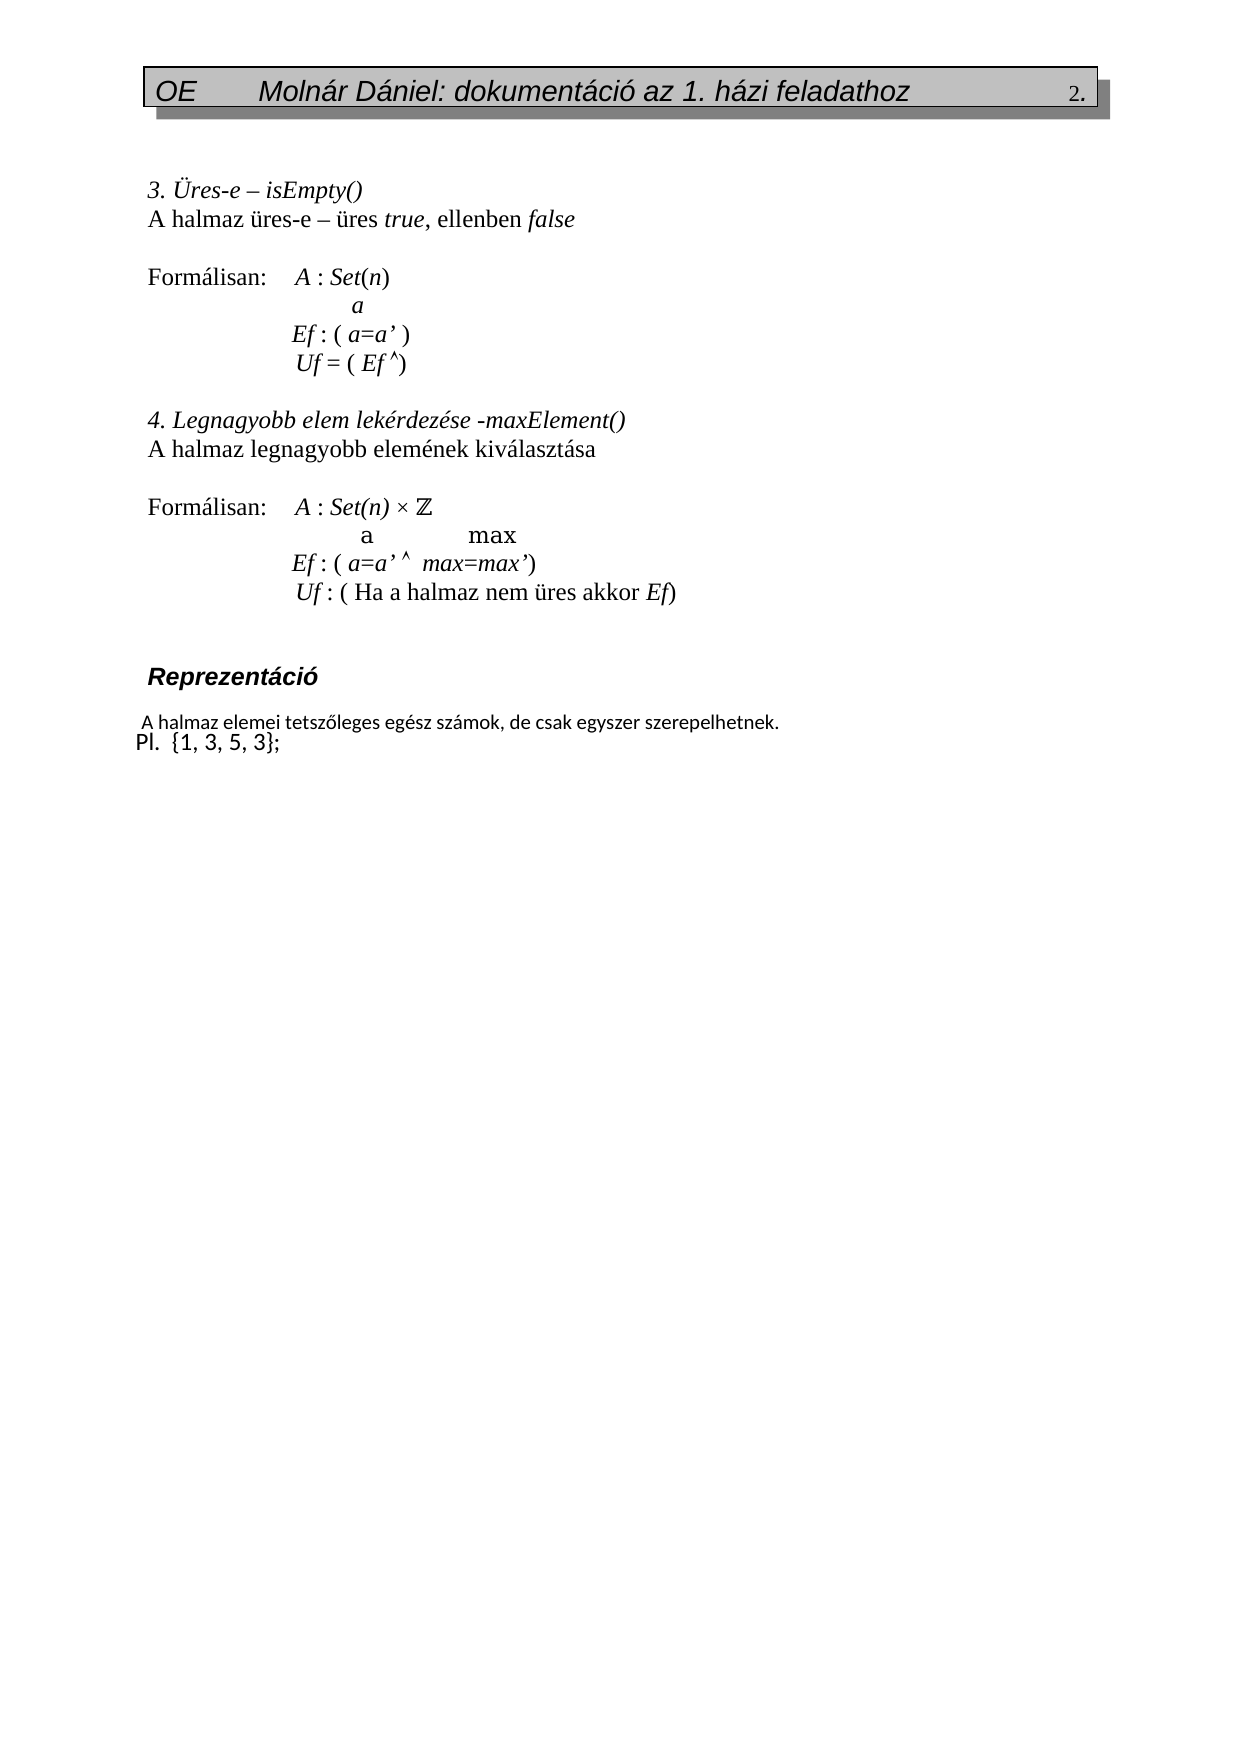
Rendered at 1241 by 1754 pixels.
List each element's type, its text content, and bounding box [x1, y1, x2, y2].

text Pl. {1, 3, 5, 3}; [135, 733, 1134, 755]
list Legnagyobb elem lekérdezése -maxElement() [147, 406, 1134, 434]
text Uf = ( Ef ) [295, 348, 1134, 377]
text A halmaz legnagyobb elemének kiválasztása [147, 434, 1134, 463]
text A halmaz elemei tetszőleges egész számok, de csak egyszer szerepelhetnek. [135, 712, 1134, 733]
text Formálisan: A : Set(n) [147, 262, 1134, 291]
text Formálisan: A : Set(n) × ℤ [147, 492, 1134, 521]
text Ef : ( a=a’ ) [135, 319, 572, 348]
subtitle Reprezentáció [147, 661, 1134, 690]
text Ef : ( a=a’  max=max’) [135, 548, 572, 577]
text Uf : ( Ha a halmaz nem üres akkor Ef) [295, 577, 1134, 608]
text A halmaz üres-e – üres true, ellenben false [147, 204, 1134, 233]
text a max [147, 521, 1134, 548]
text a [295, 291, 572, 319]
list Üres-e – isEmpty() [147, 176, 1134, 204]
